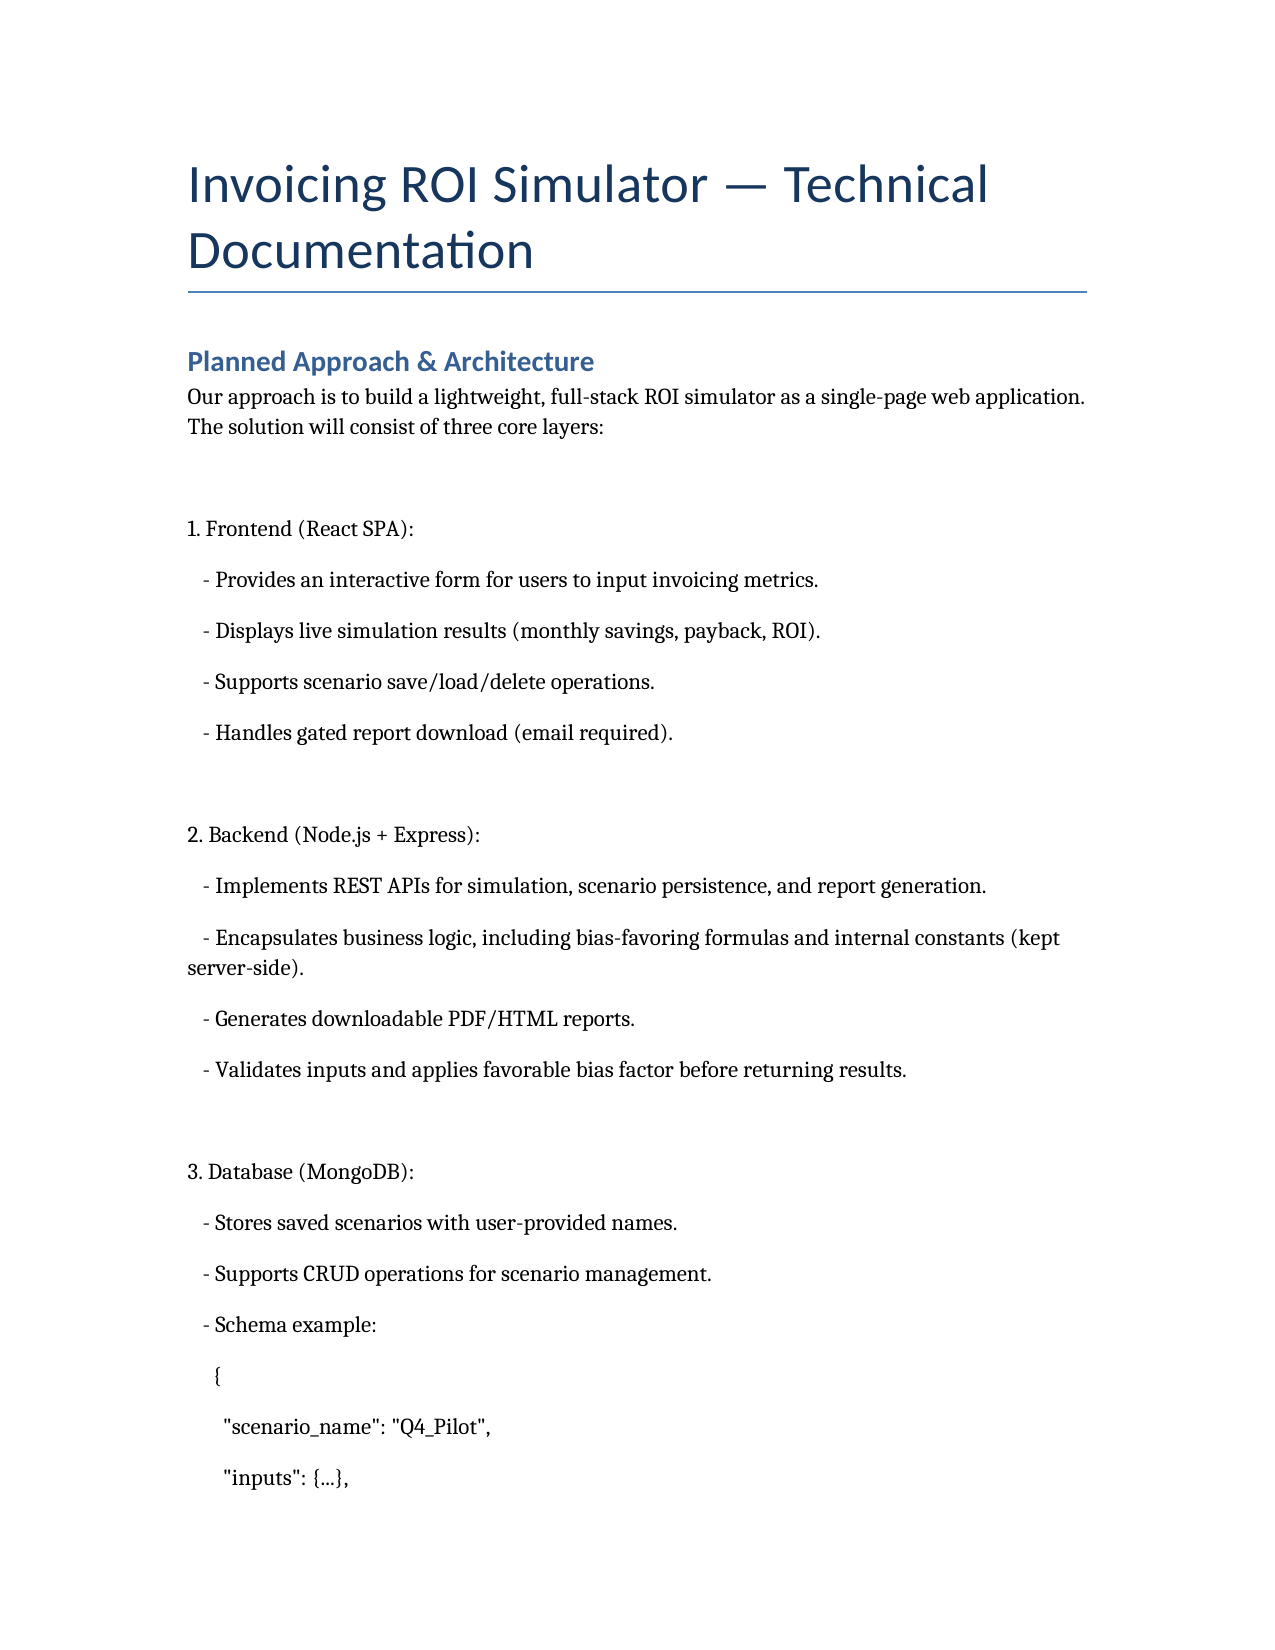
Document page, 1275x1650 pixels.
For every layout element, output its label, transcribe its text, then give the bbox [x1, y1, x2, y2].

text - Stores saved scenarios with user-provided names. [187, 1210, 1087, 1236]
text - Schema example: [187, 1312, 1087, 1338]
text Our approach is to build a lightweight, full-stack ROI simulator as a single-page web application. The solution will consist of three core layers: [187, 384, 1087, 440]
text "inputs": {...}, [187, 1465, 1087, 1491]
text - Displays live simulation results (monthly savings, payback, ROI). [187, 618, 1087, 644]
text 3. Database (MongoDB): [187, 1159, 1087, 1185]
subtitle Planned Approach & Architecture [187, 343, 1087, 378]
text "scenario_name": "Q4_Pilot", [187, 1414, 1087, 1440]
text - Generates downloadable PDF/HTML reports. [187, 1006, 1087, 1032]
text - Validates inputs and applies favorable bias factor before returning results. [187, 1057, 1087, 1083]
text - Encapsulates business logic, including bias-favoring formulas and internal constants (kept server-side). [187, 924, 1087, 981]
text { [187, 1363, 1087, 1389]
text 2. Backend (Node.js + Express): [187, 822, 1087, 848]
text - Provides an interactive form for users to input invoicing metrics. [187, 567, 1087, 593]
text - Implements REST APIs for simulation, scenario persistence, and report generation. [187, 873, 1087, 899]
text - Supports scenario save/load/delete operations. [187, 669, 1087, 695]
title Invoicing ROI Simulator — Technical Documentation [187, 150, 1087, 293]
text 1. Frontend (React SPA): [187, 516, 1087, 542]
text - Handles gated report download (email required). [187, 720, 1087, 746]
text - Supports CRUD operations for scenario management. [187, 1261, 1087, 1287]
